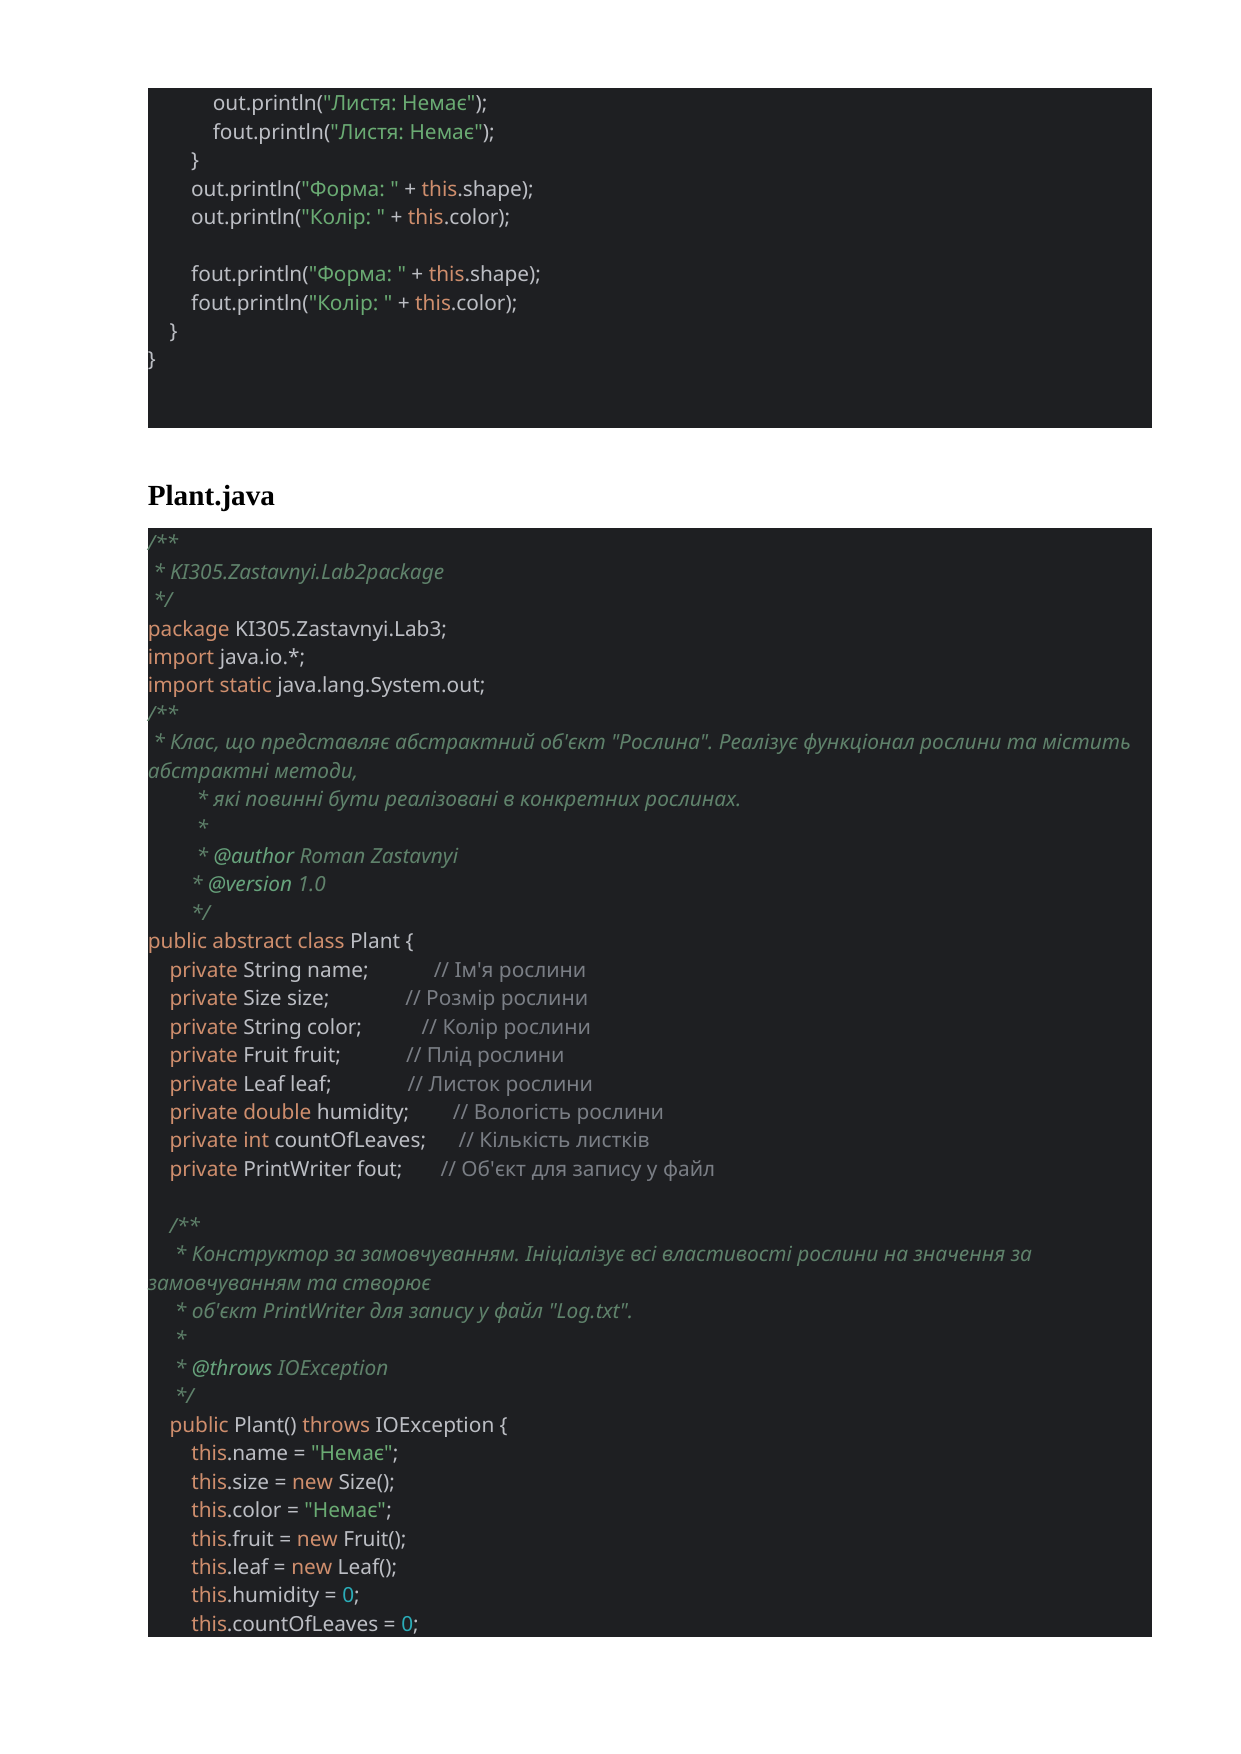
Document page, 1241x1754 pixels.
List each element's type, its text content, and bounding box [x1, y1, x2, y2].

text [148, 528, 1152, 1637]
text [148, 88, 1152, 428]
text Plant.java [148, 478, 1152, 512]
